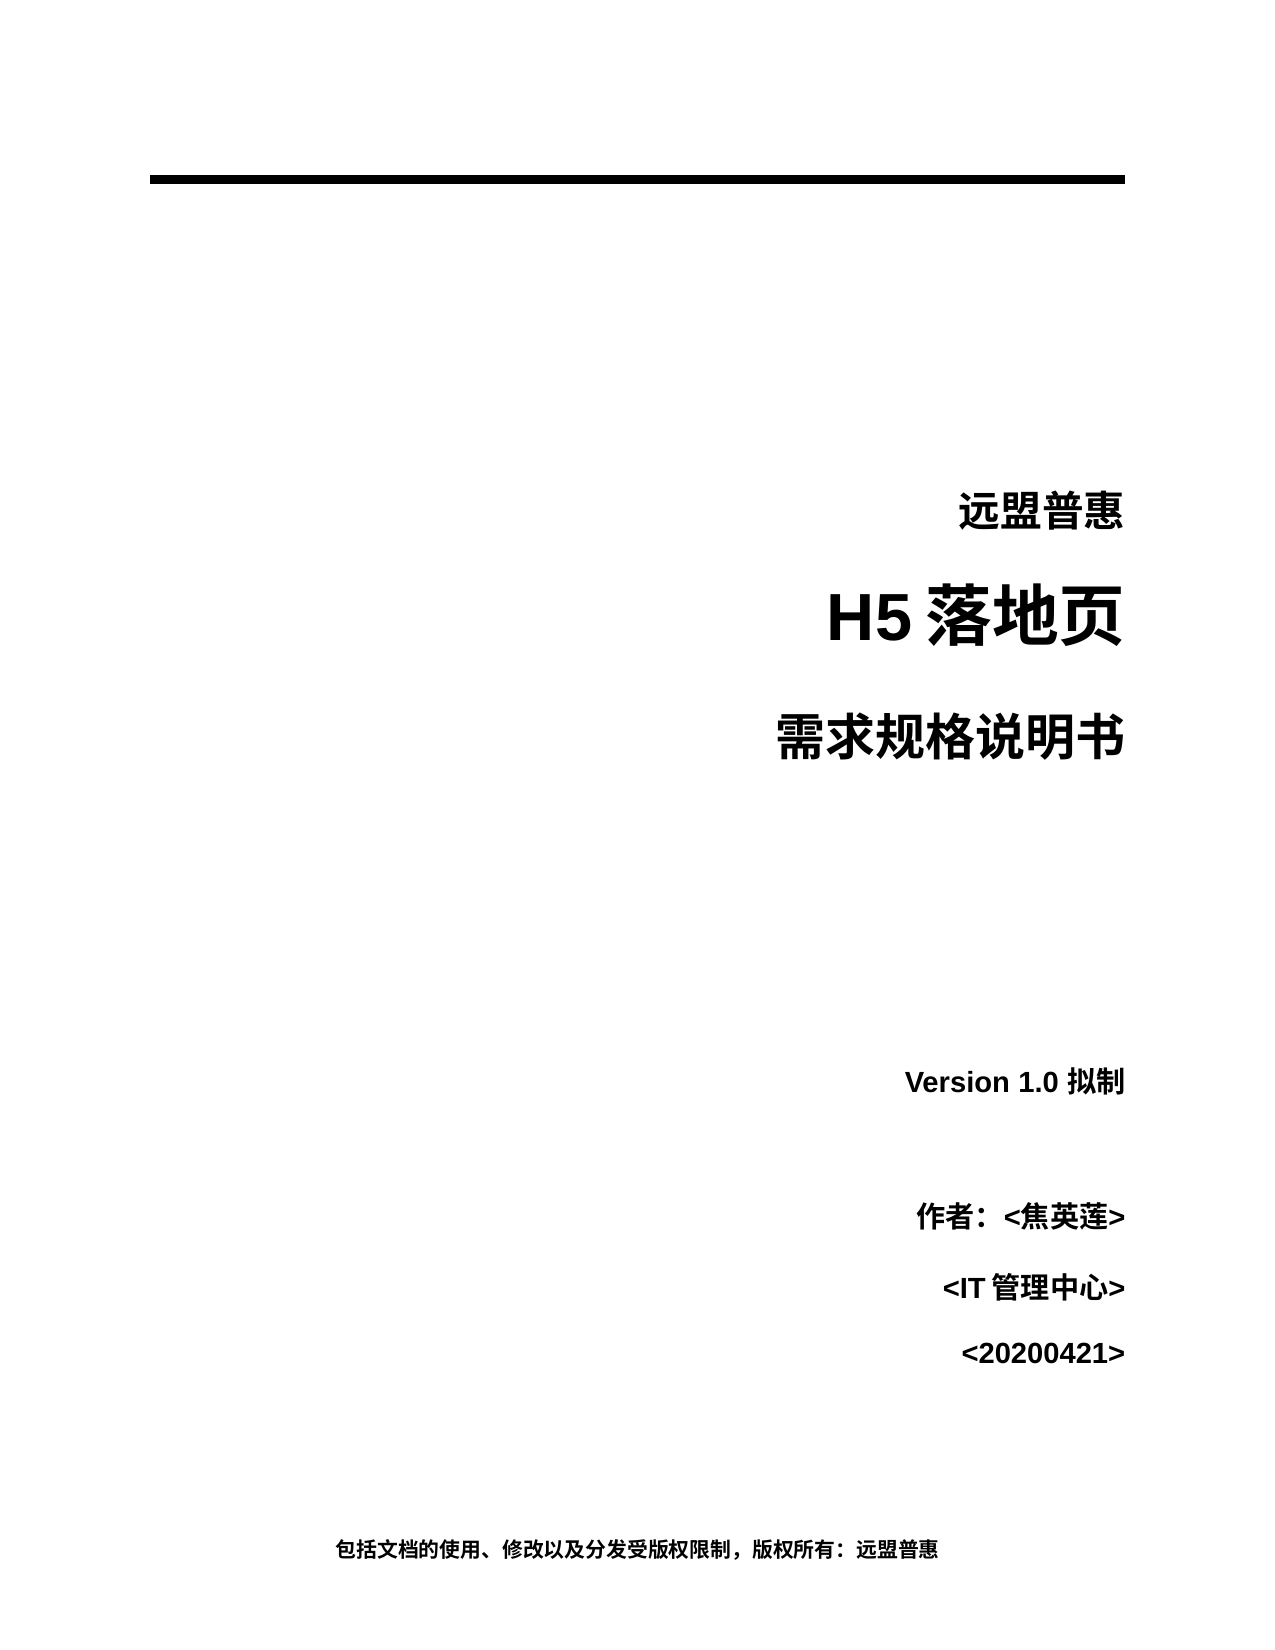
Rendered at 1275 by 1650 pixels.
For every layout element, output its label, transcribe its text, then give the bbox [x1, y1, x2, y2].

title 需求规格说明书 [150, 697, 1125, 770]
text Version 1.0 拟制 [150, 1059, 1125, 1101]
text <IT管理中心> [150, 1265, 1125, 1307]
title H5落地页 [150, 563, 1125, 660]
text 作者：<焦英莲> [150, 1193, 1125, 1236]
text <20200421> [150, 1336, 1125, 1370]
text 远盟普惠 [150, 467, 1125, 538]
